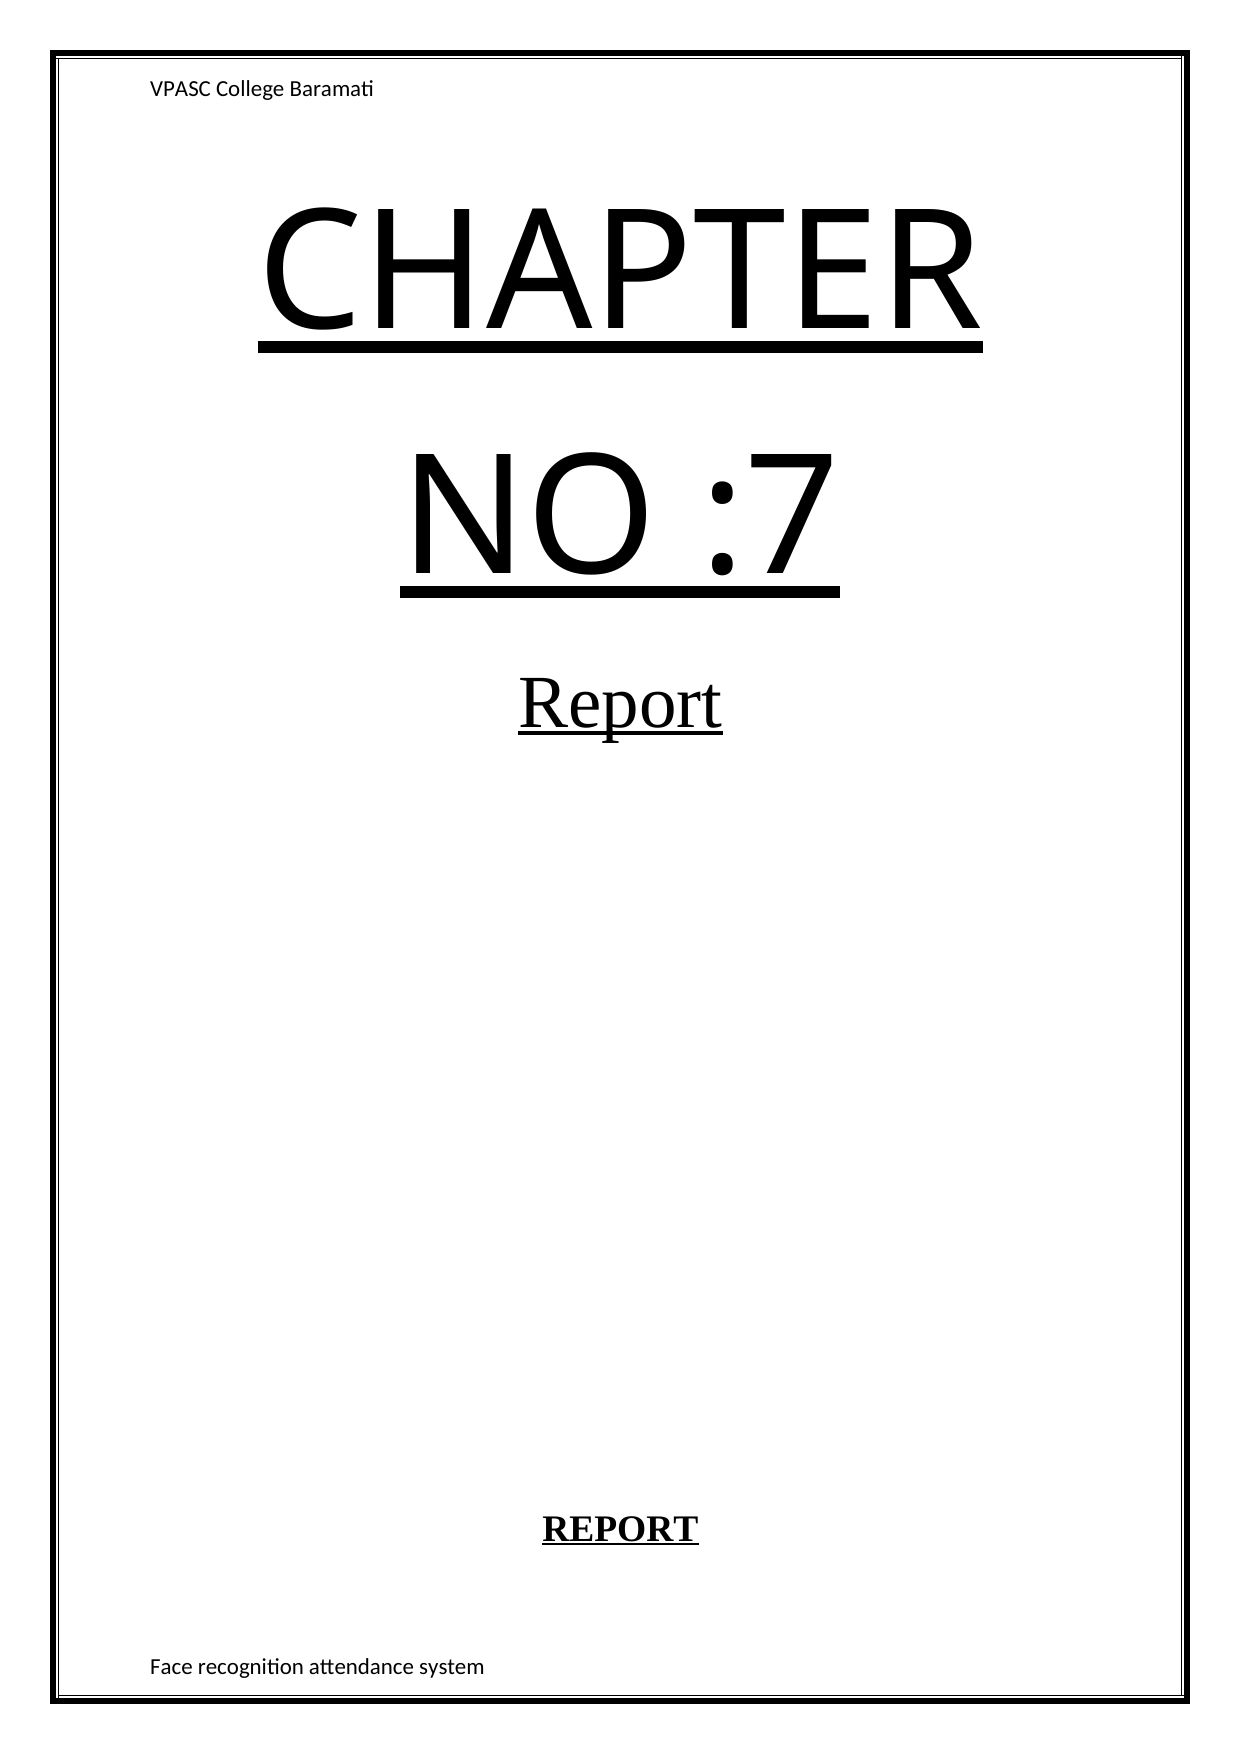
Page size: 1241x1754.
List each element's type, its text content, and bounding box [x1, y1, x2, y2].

text Report [150, 657, 1090, 743]
text CHAPTER NO :7 [150, 150, 1090, 622]
text REPORT [150, 1506, 1090, 1549]
